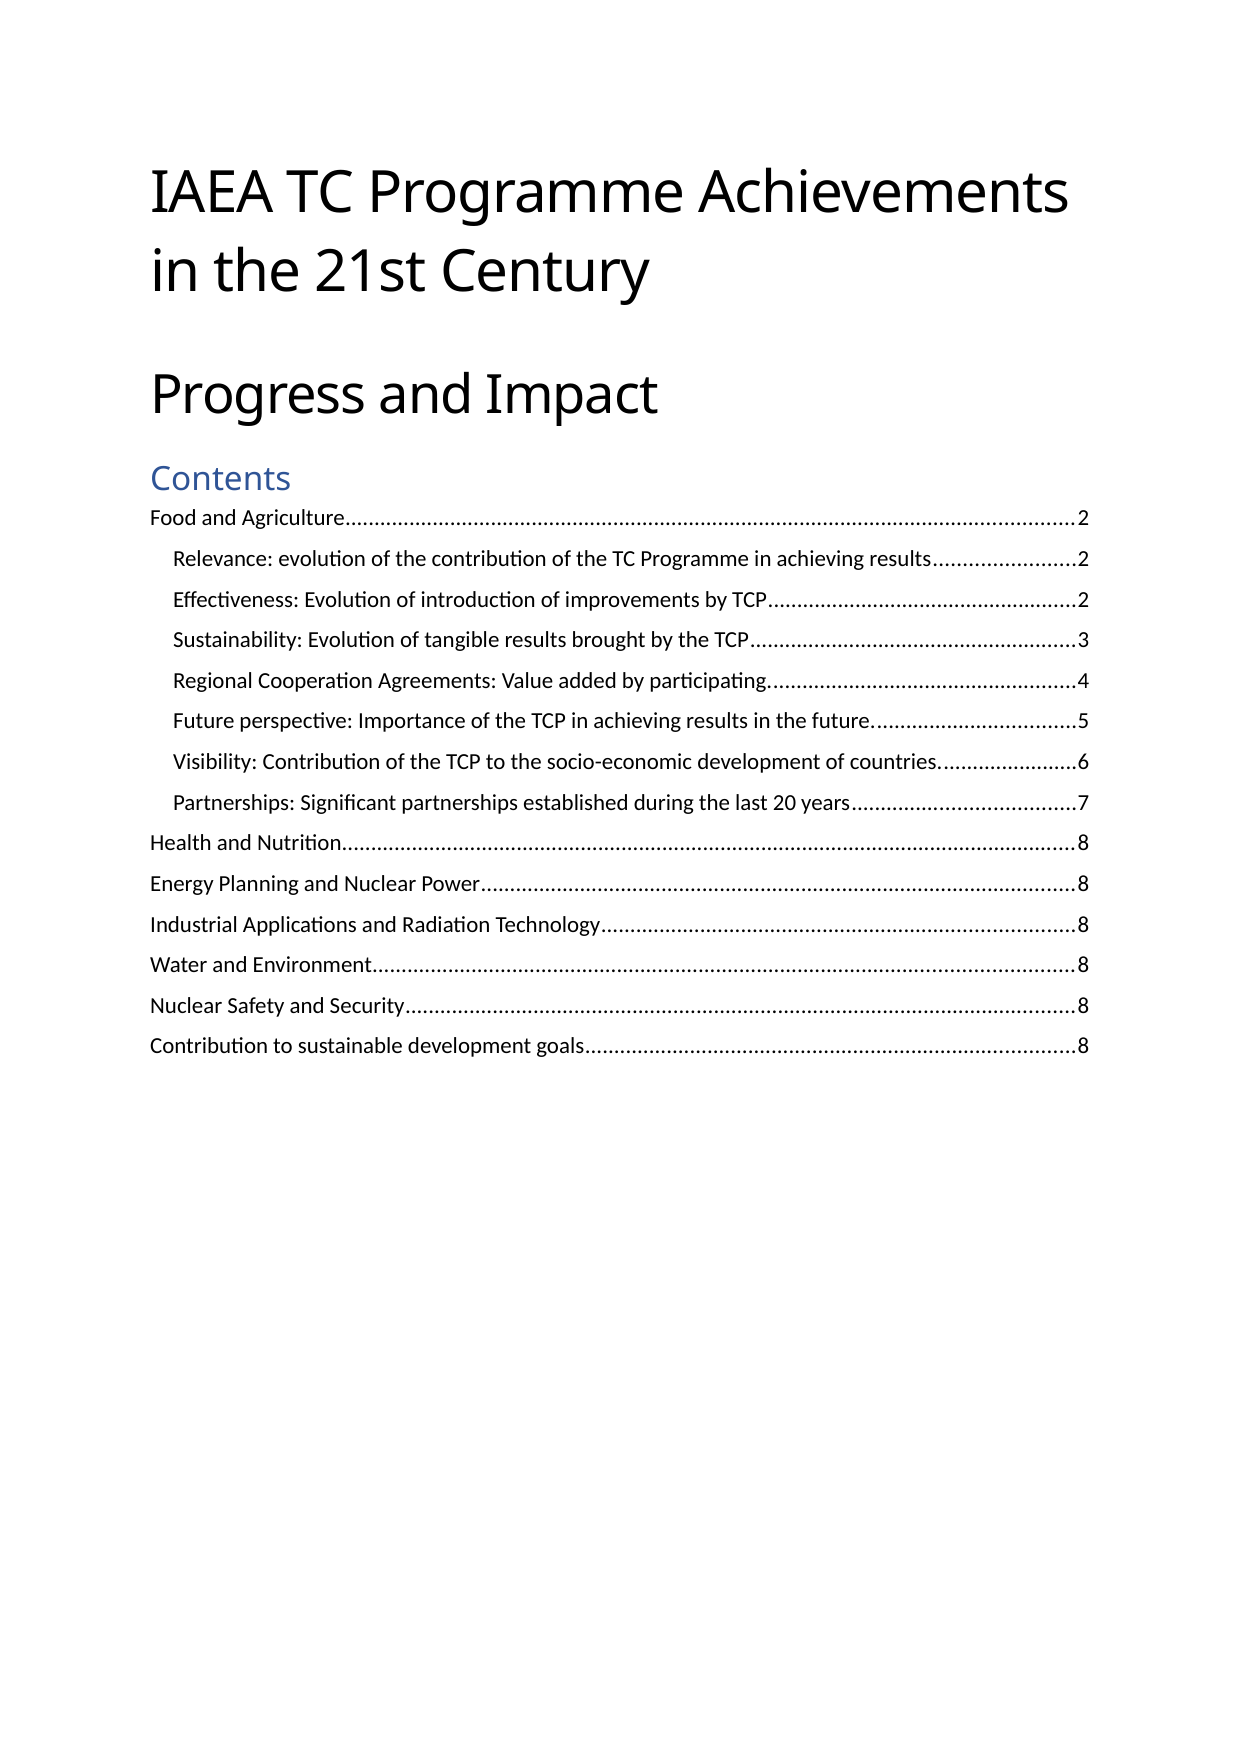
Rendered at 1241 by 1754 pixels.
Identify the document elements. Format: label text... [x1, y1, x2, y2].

title IAEA TC Programme Achievements in the 21st Century [150, 150, 1090, 309]
title Progress and Impact [150, 356, 1090, 429]
